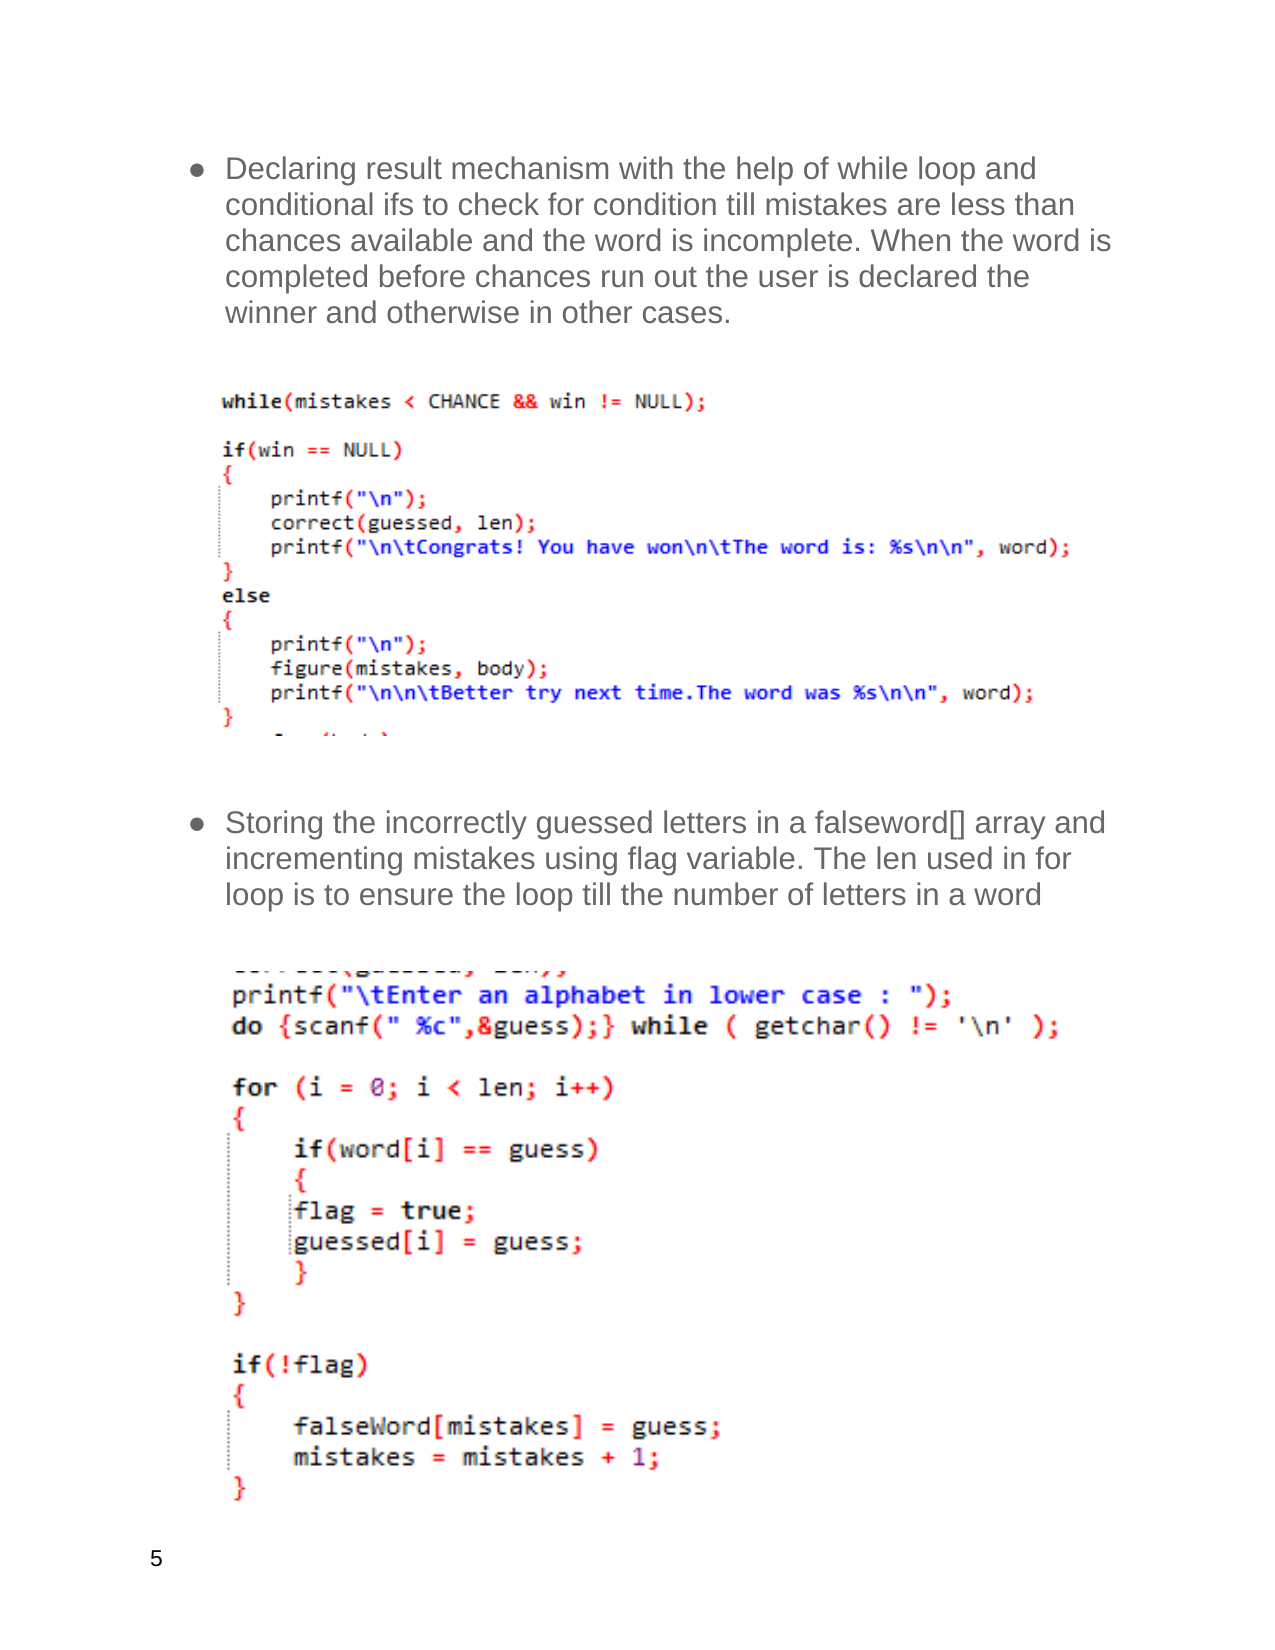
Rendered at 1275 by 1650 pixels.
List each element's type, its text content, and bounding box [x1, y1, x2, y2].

subtitle Storing the incorrectly guessed letters in a falseword[] array and incrementing mistakes using flag variable. The len used in for loop is to ensure the loop till the number of letters in a word [187, 804, 1125, 912]
picture [217, 379, 1125, 736]
picture [217, 971, 1137, 1510]
subtitle Declaring result mechanism with the help of while loop and conditional ifs to check for condition till mistakes are less than chances available and the word is incomplete. When the word is completed before chances run out the user is declared the winner and otherwise in other cases. [187, 150, 1125, 330]
